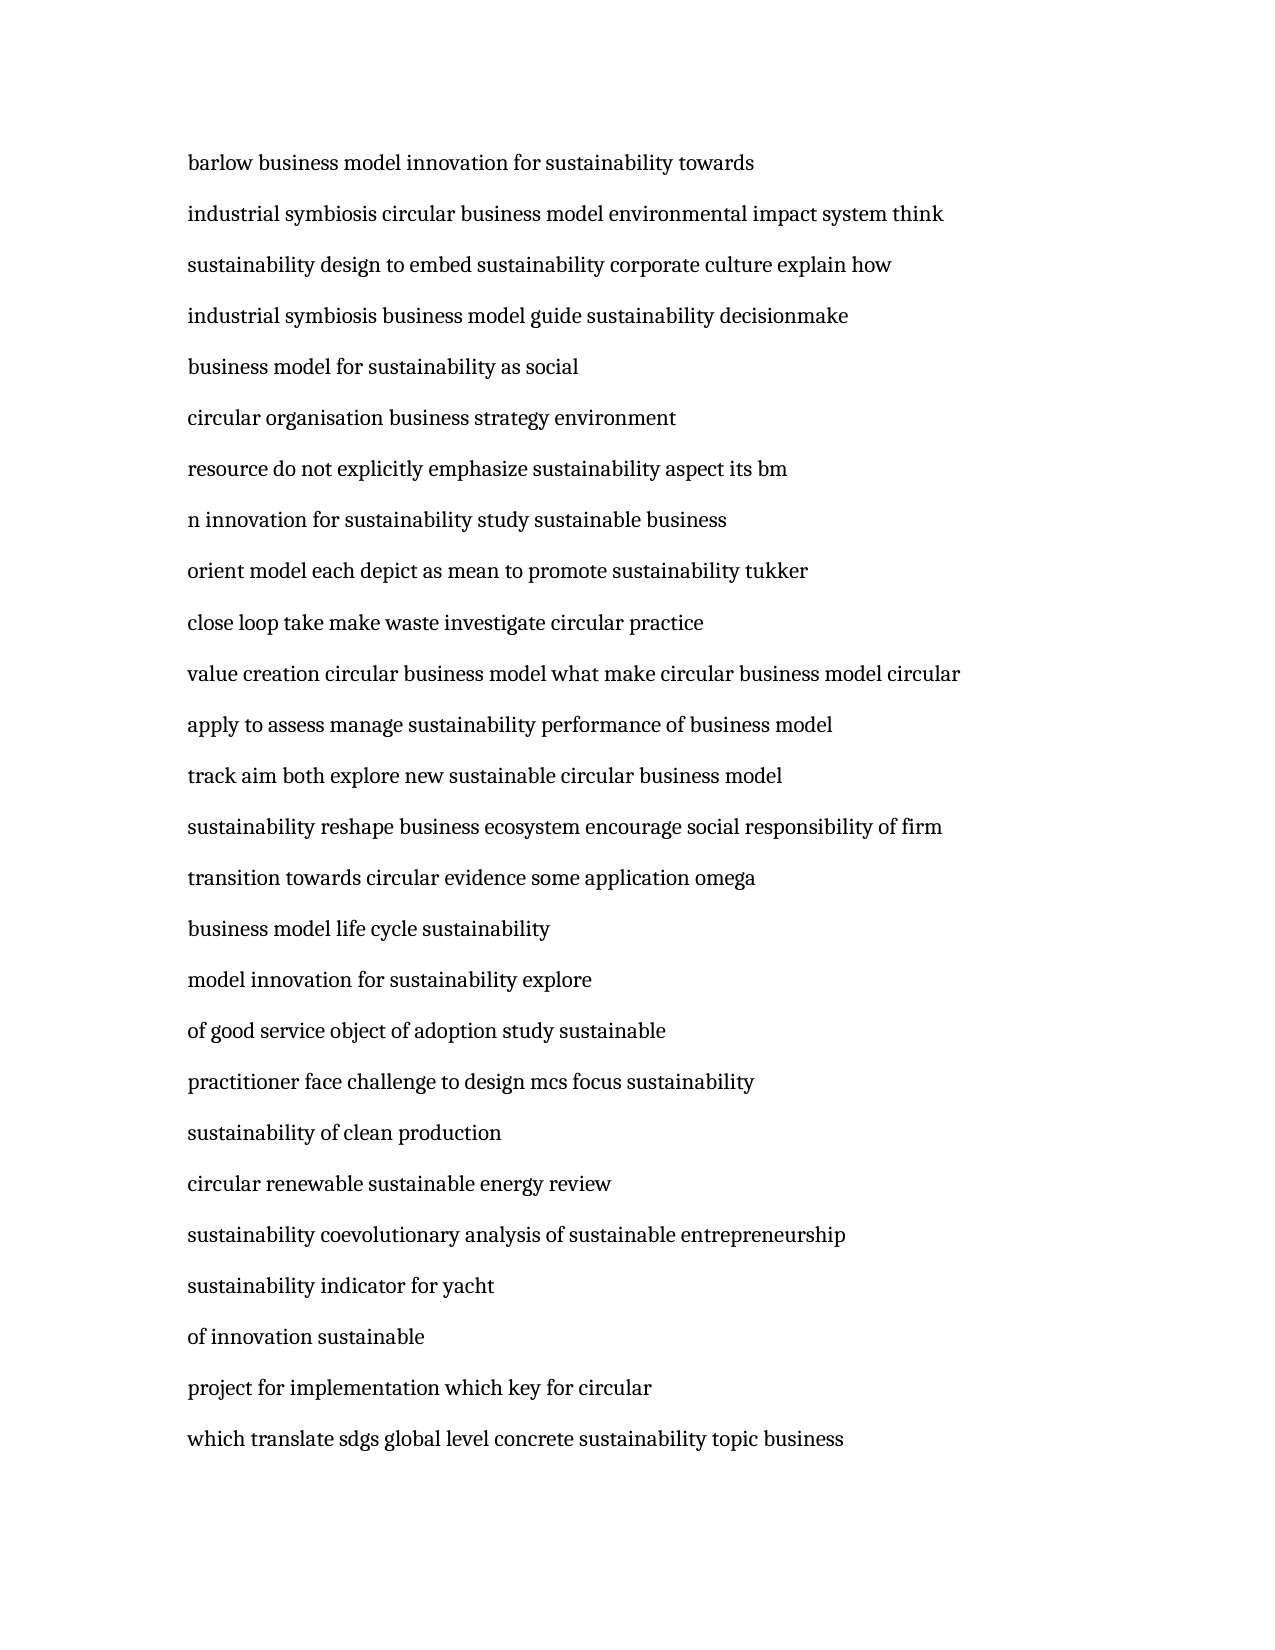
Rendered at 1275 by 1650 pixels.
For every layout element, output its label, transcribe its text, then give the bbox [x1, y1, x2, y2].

text sustainability of clean production [187, 1120, 1087, 1146]
text n innovation for sustainability study sustainable business [187, 507, 1087, 534]
text circular renewable sustainable energy review [187, 1171, 1087, 1197]
text sustainability design to embed sustainability corporate culture explain how [187, 252, 1087, 278]
text close loop take make waste investigate circular practice [187, 609, 1087, 636]
text of good service object of adoption study sustainable [187, 1018, 1087, 1044]
text apply to assess manage sustainability performance of business model [187, 711, 1087, 738]
text which translate sdgs global level concrete sustainability topic business [187, 1426, 1087, 1452]
text business model for sustainability as social [187, 354, 1087, 381]
text model innovation for sustainability explore [187, 967, 1087, 993]
text business model life cycle sustainability [187, 916, 1087, 942]
text project for implementation which key for circular [187, 1375, 1087, 1401]
text sustainability indicator for yacht [187, 1273, 1087, 1299]
text industrial symbiosis business model guide sustainability decisionmake [187, 303, 1087, 329]
text transition towards circular evidence some application omega [187, 864, 1087, 891]
text value creation circular business model what make circular business model circular [187, 660, 1087, 687]
text orient model each depict as mean to promote sustainability tukker [187, 558, 1087, 585]
text barlow business model innovation for sustainability towards [187, 150, 1087, 176]
text circular organisation business strategy environment [187, 405, 1087, 432]
text industrial symbiosis circular business model environmental impact system think [187, 201, 1087, 227]
text of innovation sustainable [187, 1324, 1087, 1350]
text track aim both explore new sustainable circular business model [187, 762, 1087, 789]
text resource do not explicitly emphasize sustainability aspect its bm [187, 456, 1087, 483]
text sustainability coevolutionary analysis of sustainable entrepreneurship [187, 1222, 1087, 1248]
text practitioner face challenge to design mcs focus sustainability [187, 1069, 1087, 1095]
text sustainability reshape business ecosystem encourage social responsibility of firm [187, 813, 1087, 840]
